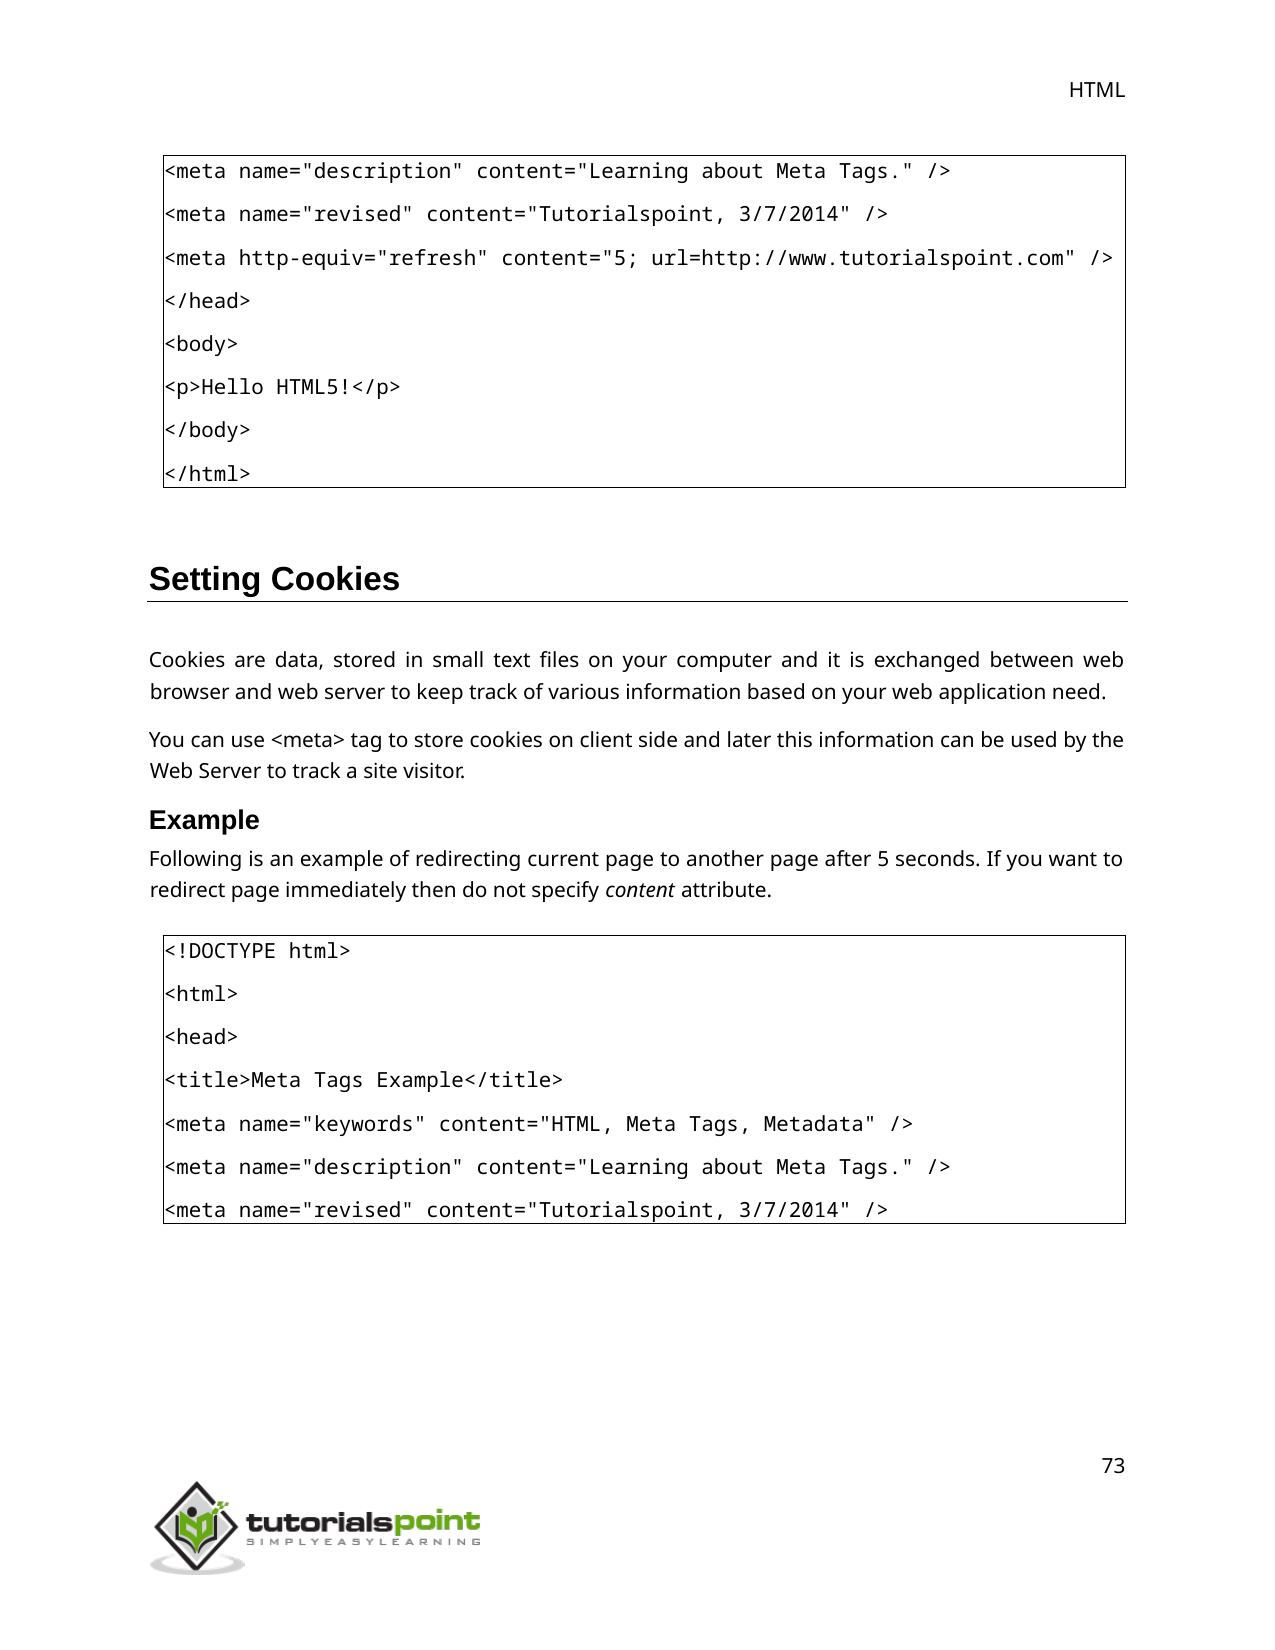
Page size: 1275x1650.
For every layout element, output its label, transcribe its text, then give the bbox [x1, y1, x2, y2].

text </body> [164, 414, 1125, 444]
text <body> [164, 328, 1125, 357]
subtitle Example [148, 804, 1125, 835]
text <meta name="revised" content="Tutorialspoint, 3/7/2014" /> [164, 198, 1125, 228]
text <title>Meta Tags Example</title> [164, 1064, 1125, 1094]
text <meta name="revised" content="Tutorialspoint, 3/7/2014" /> [164, 1194, 1125, 1223]
text <html> [164, 978, 1125, 1007]
text <meta name="description" content="Learning about Meta Tags." /> [164, 1151, 1125, 1180]
text <p>Hello HTML5!</p> [164, 371, 1125, 401]
text You can use <meta> tag to store cookies on client side and later this information can be used by the Web Server to track a site visitor. [148, 725, 1125, 785]
text <meta http-equiv="refresh" content="5; url=http://www.tutorialspoint.com" /> [164, 242, 1125, 271]
picture [150, 1481, 481, 1575]
text <!DOCTYPE html> [164, 936, 1125, 964]
text Cookies are data, stored in small text files on your computer and it is exchanged between web browser and web server to keep track of various information based on your web application need. [148, 646, 1125, 706]
text </head> [164, 285, 1125, 314]
subtitle Setting Cookies [148, 559, 1125, 597]
text <head> [164, 1021, 1125, 1051]
text Following is an example of redirecting current page to another page after 5 seconds. If you want to redirect page immediately then do not specify content attribute. [148, 844, 1125, 904]
text <meta name="description" content="Learning about Meta Tags." /> [164, 156, 1125, 184]
text <meta name="keywords" content="HTML, Meta Tags, Metadata" /> [164, 1108, 1125, 1137]
text </html> [164, 458, 1125, 487]
